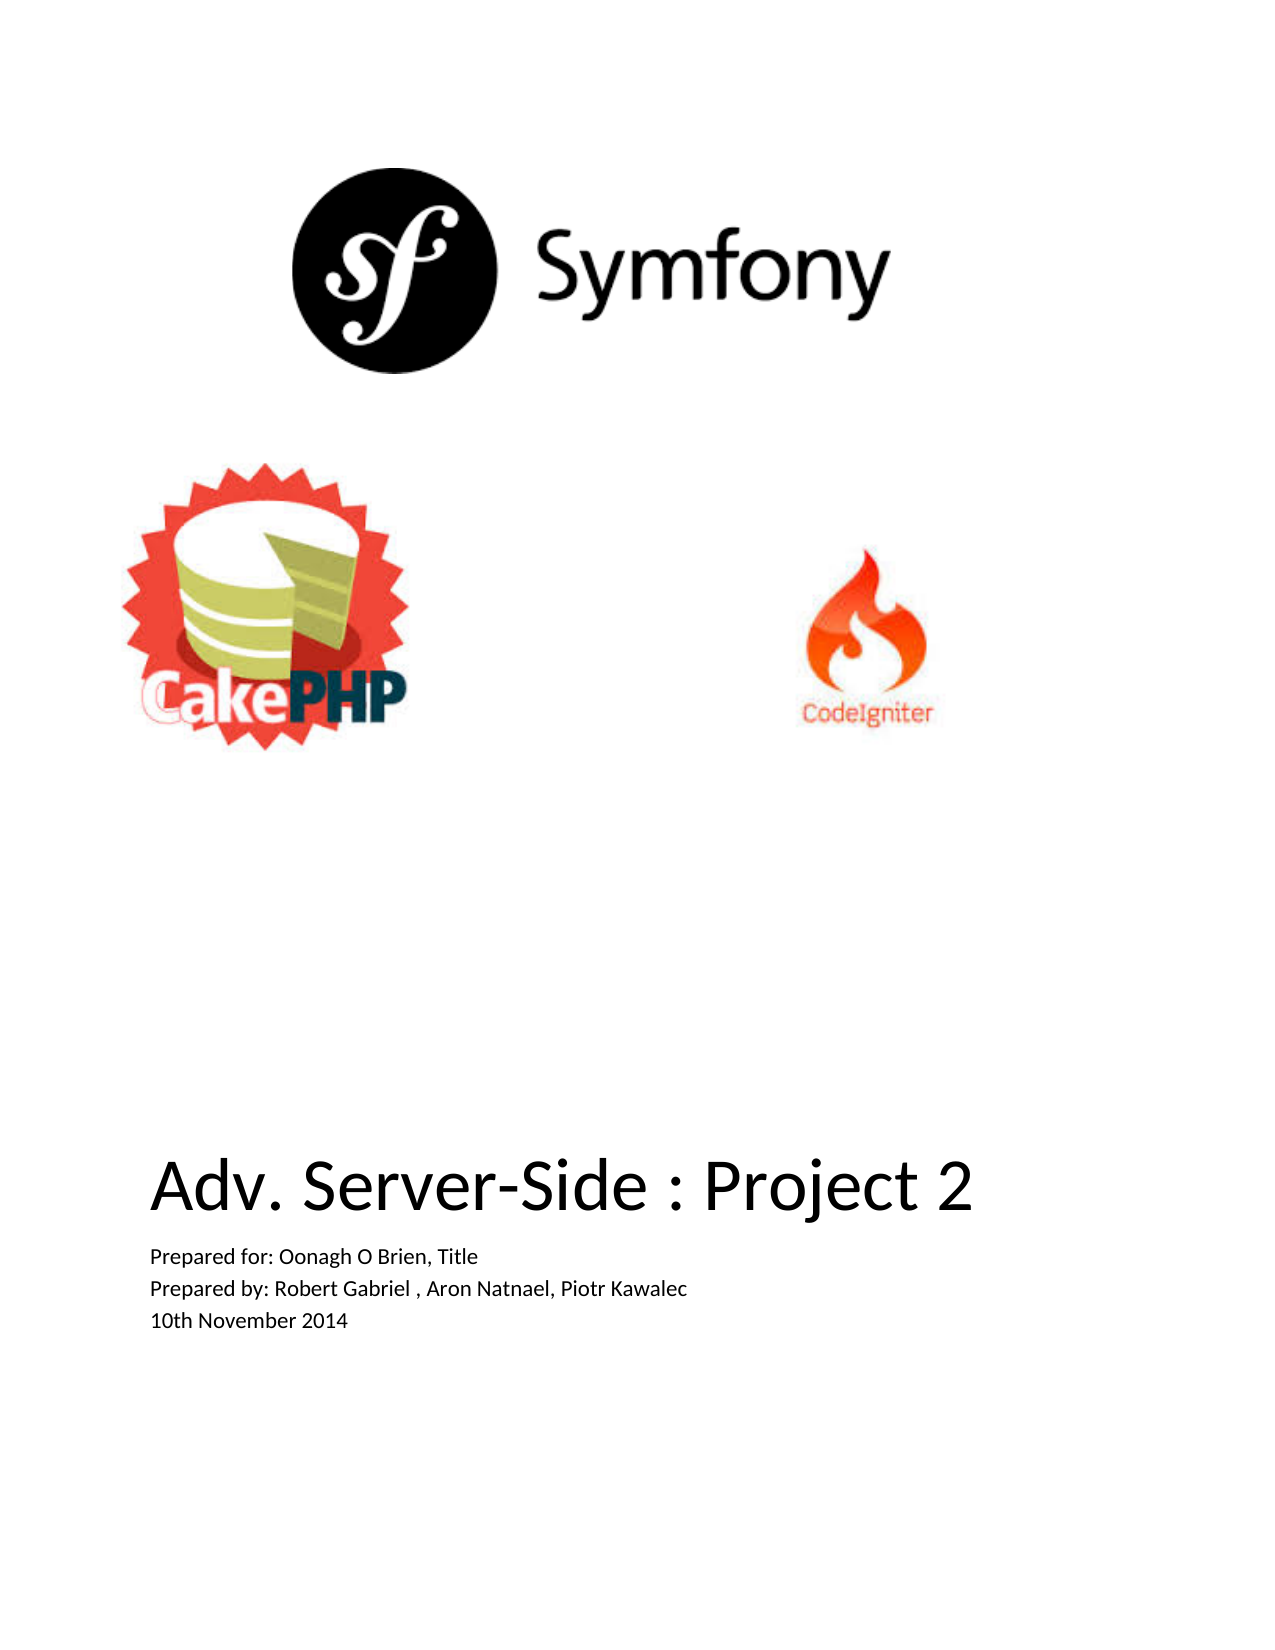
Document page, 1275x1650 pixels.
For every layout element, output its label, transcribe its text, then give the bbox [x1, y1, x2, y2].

title Adv. Server-Side : Project 2 [150, 1138, 1125, 1229]
picture [632, 512, 1107, 765]
text 10th November 2014 [150, 1306, 1125, 1334]
text Prepared by: Robert Gabriel , Aron Natnael, Piotr Kawalec [150, 1274, 1125, 1302]
picture [292, 168, 891, 374]
text Prepared for: Oonagh O Brien, Title [150, 1242, 1125, 1270]
picture [109, 451, 422, 765]
